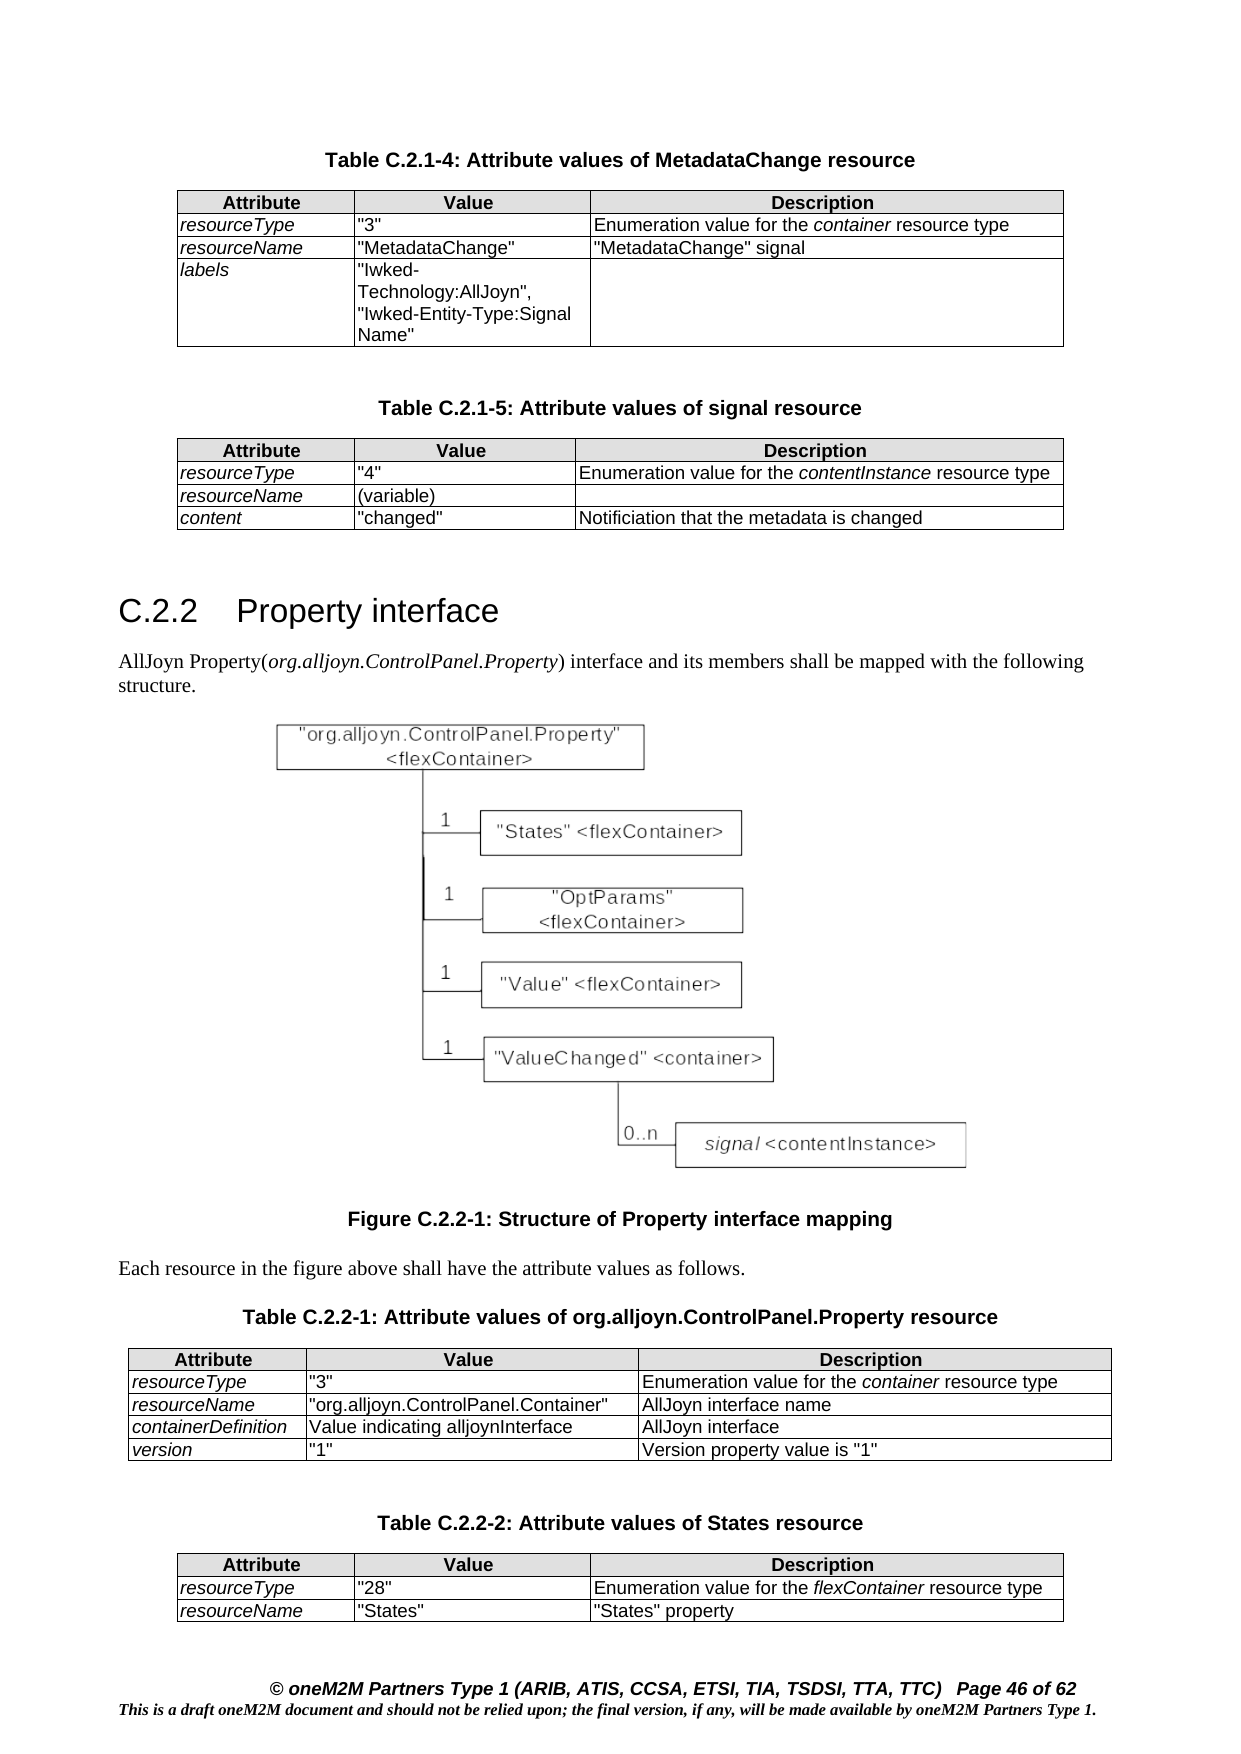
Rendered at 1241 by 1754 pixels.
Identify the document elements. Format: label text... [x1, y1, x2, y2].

table_cell Enumeration value for the contentInstance resource type [576, 462, 1063, 483]
table_cell "3" [355, 214, 590, 236]
table_header Value [307, 1349, 638, 1370]
table_cell resourceName [129, 1394, 306, 1415]
text AllJoyn Property(org.alljoyn.ControlPanel.Property) interface and its members shall be mapped with the following structure. [118, 648, 1122, 697]
table_cell resourceName [178, 1600, 354, 1621]
table_header Attribute [178, 191, 354, 213]
table_cell "org.alljoyn.ControlPanel.Container" [307, 1394, 638, 1415]
table_cell Notificiation that the metadata is changed [576, 507, 1063, 529]
table_cell "1" [307, 1439, 638, 1460]
text Table C.2.1-5: Attribute values of signal resource [118, 396, 1122, 419]
subtitle C.2.2 Property interface [118, 591, 1122, 630]
text Each resource in the figure above shall have the attribute values as follows. [118, 1256, 1122, 1280]
table_header Description [591, 1554, 1063, 1576]
table_header Attribute [178, 439, 354, 461]
table_cell resourceType [178, 462, 354, 483]
table_cell labels [178, 259, 354, 346]
table_cell "States" [355, 1600, 590, 1621]
table_header Description [639, 1349, 1111, 1370]
table_header Value [355, 1554, 590, 1576]
table_cell Enumeration value for the container resource type [591, 214, 1063, 236]
table_header Attribute [129, 1349, 306, 1370]
table_cell Enumeration value for the flexContainer resource type [591, 1577, 1063, 1598]
table_cell "MetadataChange" signal [591, 237, 1063, 258]
table_cell Value indicating alljoynInterface [307, 1416, 638, 1438]
table_cell "MetadataChange" [355, 237, 590, 258]
table_cell [576, 485, 1063, 506]
table_header Attribute [178, 1554, 354, 1576]
table_cell "States" property [591, 1600, 1063, 1621]
table_cell resourceName [178, 485, 354, 506]
table_cell Version property value is "1" [639, 1439, 1111, 1460]
table_cell [591, 259, 1063, 346]
table_cell resourceType [129, 1371, 306, 1393]
table_cell "3" [307, 1371, 638, 1393]
table_header Value [355, 439, 575, 461]
table_header Value [355, 191, 590, 213]
table_cell resourceType [178, 214, 354, 236]
table_cell AllJoyn interface name [639, 1394, 1111, 1415]
table_cell version [129, 1439, 306, 1460]
text Figure C.2.2-1: Structure of Property interface mapping [118, 1207, 1122, 1231]
table_cell "changed" [355, 507, 575, 529]
table_cell "Iwked-Technology:AllJoyn", "Iwked-Entity-Type:Signal Name" [355, 259, 590, 346]
table_cell "28" [355, 1577, 590, 1598]
table_header Description [591, 191, 1063, 213]
table_cell resourceType [178, 1577, 354, 1598]
text Table C.2.2-2: Attribute values of States resource [118, 1511, 1122, 1534]
table_cell resourceName [178, 237, 354, 258]
table_cell "4" [355, 462, 575, 483]
table_header Description [576, 439, 1063, 461]
text Table C.2.2-1: Attribute values of org.alljoyn.ControlPanel.Property resource [118, 1305, 1122, 1329]
text Table C.2.1-4: Attribute values of MetadataChange resource [118, 148, 1122, 172]
table_cell Enumeration value for the container resource type [639, 1371, 1111, 1393]
table_cell containerDefinition [129, 1416, 306, 1438]
table_cell (variable) [355, 485, 575, 506]
table_cell AllJoyn interface [639, 1416, 1111, 1438]
table_cell content [178, 507, 354, 529]
